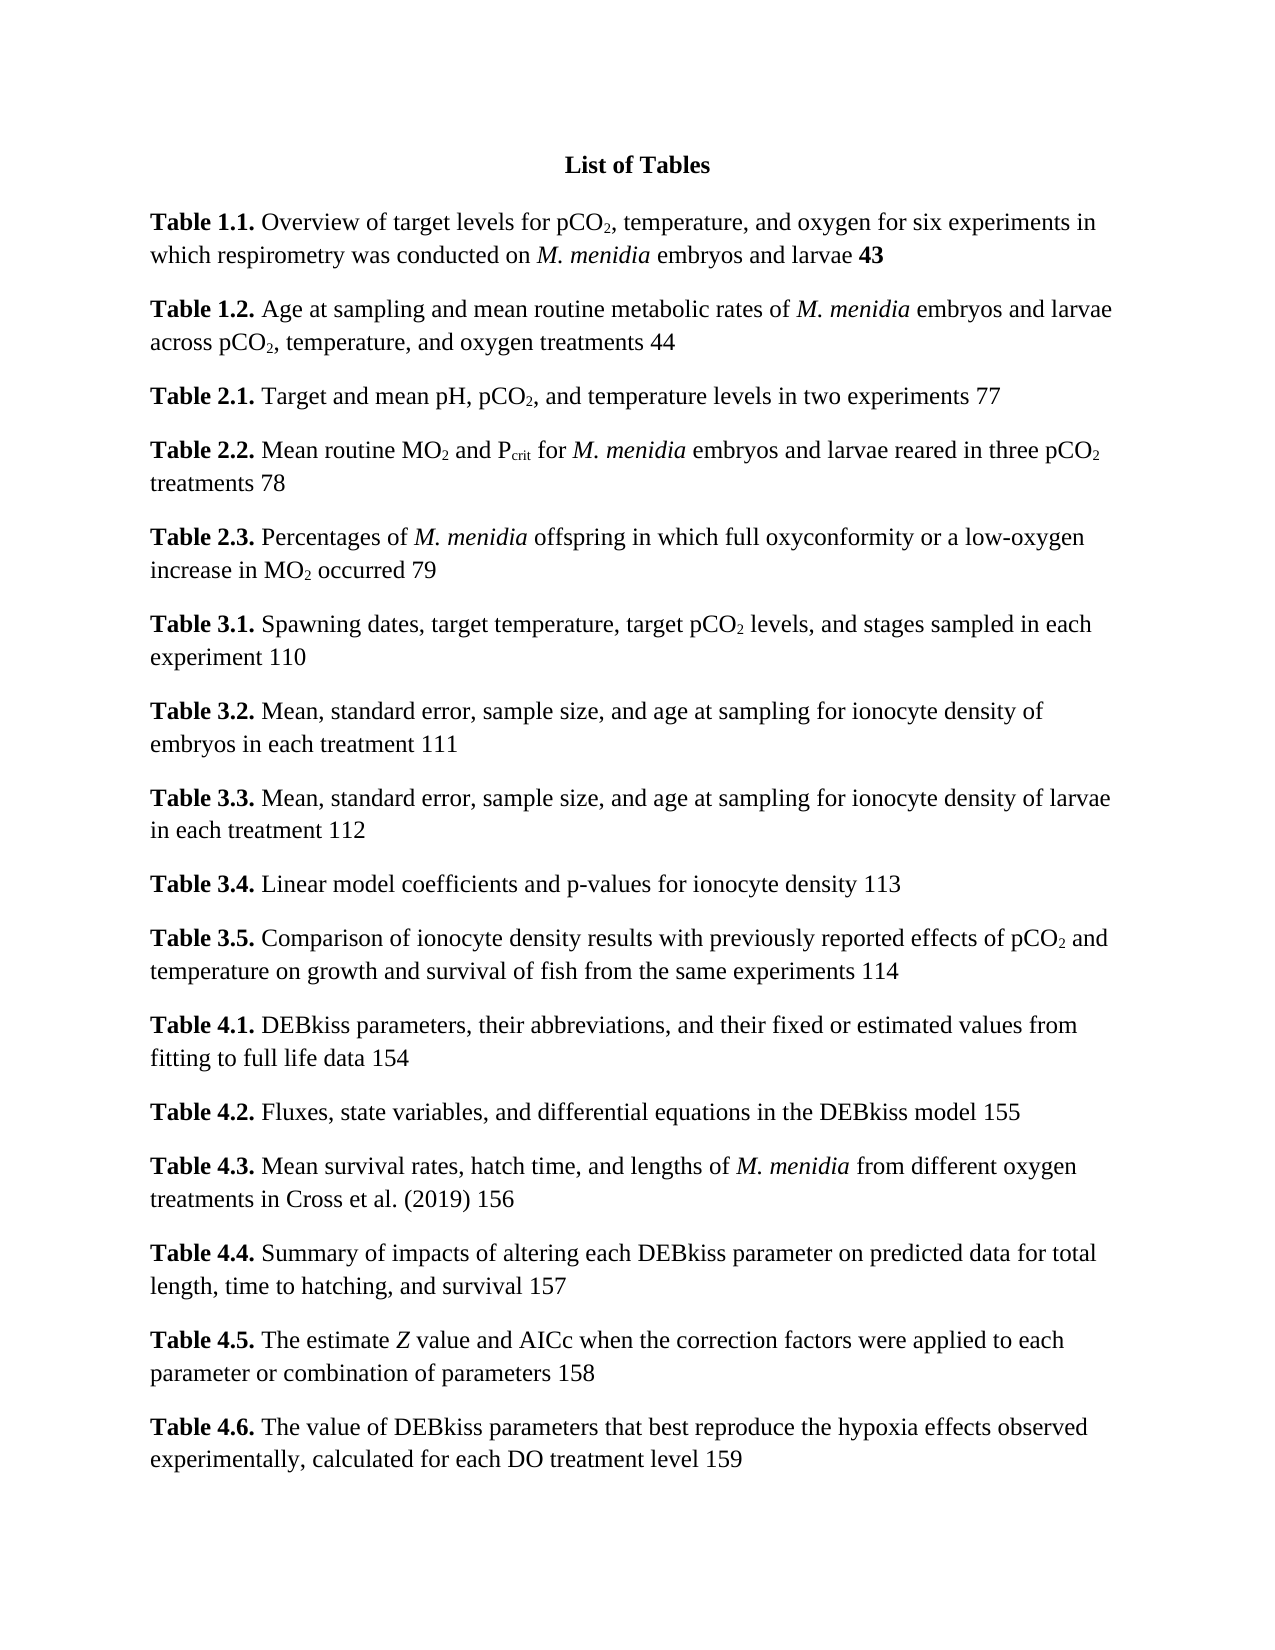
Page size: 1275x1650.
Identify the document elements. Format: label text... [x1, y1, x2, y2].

text Table 4.5. The estimate Z value and AICc when the correction factors were applied to each parameter or combination of parameters 158 [150, 1325, 1125, 1386]
text Table 2.3. Percentages of M. menidia offspring in which full oxyconformity or a low-oxygen increase in MO2 occurred 79 [150, 522, 1125, 584]
text Table 3.5. Comparison of ionocyte density results with previously reported effects of pCO2 and temperature on growth and survival of fish from the same experiments 114 [150, 923, 1125, 985]
text Table 3.3. Mean, standard error, sample size, and age at sampling for ionocyte density of larvae in each treatment 112 [150, 783, 1125, 844]
text Table 3.2. Mean, standard error, sample size, and age at sampling for ionocyte density of embryos in each treatment 111 [150, 696, 1125, 757]
text Table 4.3. Mean survival rates, hatch time, and lengths of M. menidia from different oxygen treatments in Cross et al. (2019) 156 [150, 1151, 1125, 1213]
text Table 2.1. Target and mean pH, pCO2, and temperature levels in two experiments 77 [150, 381, 1125, 410]
text Table 4.2. Fluxes, state variables, and differential equations in the DEBkiss model 155 [150, 1097, 1125, 1126]
text Table 1.1. Overview of target levels for pCO2, temperature, and oxygen for six experiments in which respirometry was conducted on M. menidia embryos and larvae 43 [150, 207, 1125, 269]
text Table 3.1. Spawning dates, target temperature, target pCO2 levels, and stages sampled in each experiment 110 [150, 609, 1125, 671]
text Table 4.4. Summary of impacts of altering each DEBkiss parameter on predicted data for total length, time to hatching, and survival 157 [150, 1238, 1125, 1299]
text Table 4.1. DEBkiss parameters, their abbreviations, and their fixed or estimated values from fitting to full life data 154 [150, 1010, 1125, 1072]
text Table 3.4. Linear model coefficients and p-values for ionocyte density 113 [150, 869, 1125, 898]
text Table 1.2. Age at sampling and mean routine metabolic rates of M. menidia embryos and larvae across pCO2, temperature, and oxygen treatments 44 [150, 294, 1125, 356]
subtitle List of Tables [150, 150, 1125, 179]
text Table 2.2. Mean routine MO2 and Pcrit for M. menidia embryos and larvae reared in three pCO2 treatments 78 [150, 435, 1125, 497]
text Table 4.6. The value of DEBkiss parameters that best reproduce the hypoxia effects observed experimentally, calculated for each DO treatment level 159 [150, 1412, 1125, 1473]
